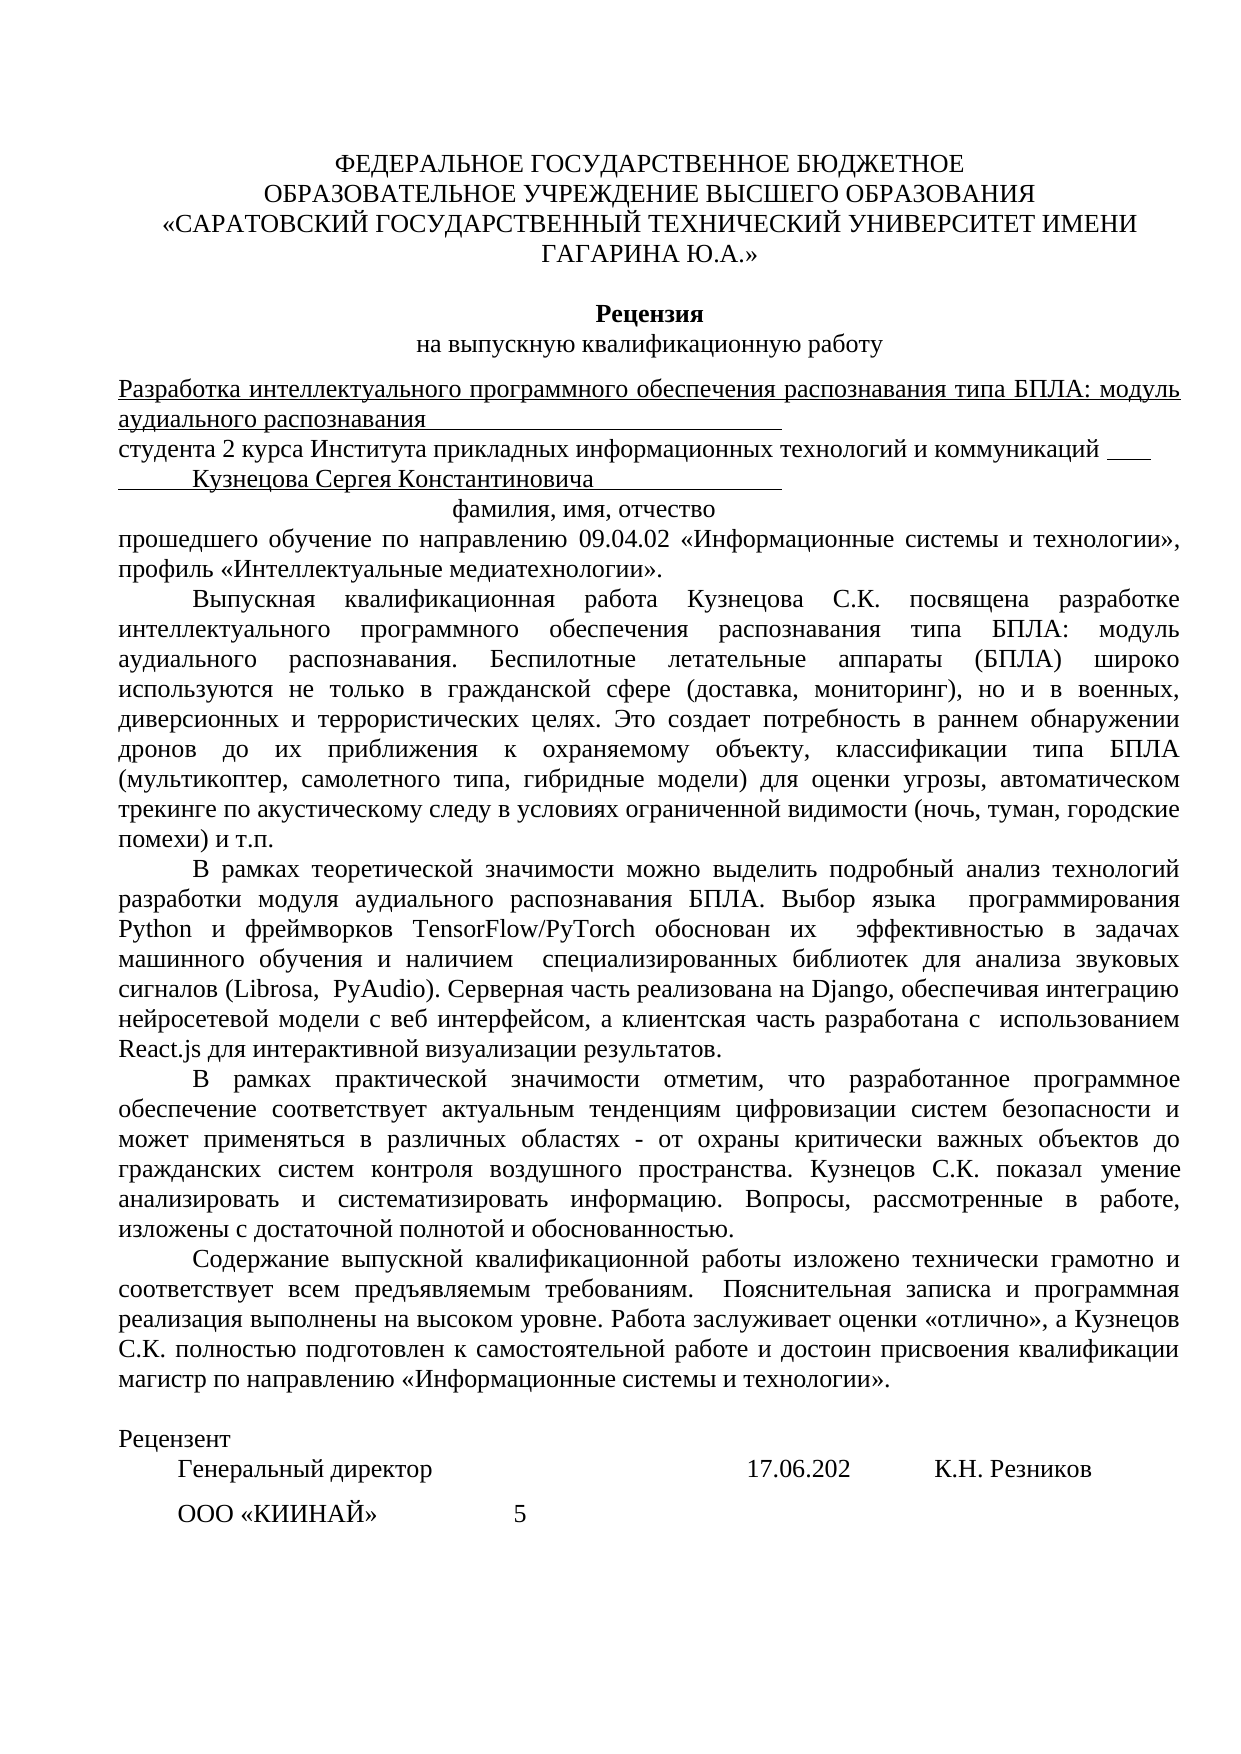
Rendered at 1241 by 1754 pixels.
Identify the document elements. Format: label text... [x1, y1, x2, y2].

text Выпускная квалификационная работа Кузнецова С.К. посвящена разработке интеллектуального программного обеспечения распознавания типа БПЛА: модуль аудиального распознавания. Беспилотные летательные аппараты (БПЛА) широко используются не только в гражданской сфере (доставка, мониторинг), но и в военных, диверсионных и террористических целях. Это создает потребность в раннем обнаружении дронов до их приближения к охраняемому объекту, классификации типа БПЛА (мультикоптер, самолетного типа, гибридные модели) для оценки угрозы, автоматическом трекинге по акустическому следу в условиях ограниченной видимости (ночь, туман, городские помехи) и т.п. [118, 583, 1181, 853]
text ОБРАЗОВАТЕЛЬНОЕ УЧРЕЖДЕНИЕ ВЫСШЕГО ОБРАЗОВАНИЯ [118, 178, 1181, 208]
text Рецензия [118, 298, 1181, 328]
text «САРАТОВСКИЙ ГОСУДАРСТВЕННЫЙ ТЕХНИЧЕСКИЙ УНИВЕРСИТЕТ ИМЕНИ ГАГАРИНА Ю.А.» [118, 208, 1181, 268]
text В рамках теоретической значимости можно выделить подробный анализ технологий разработки модуля аудиального распознавания БПЛА. Выбор языка программирования Python и фреймворков TensorFlow/PyTorch обоснован их эффективностью в задачах машинного обучения и наличием специализированных библиотек для анализа звуковых сигналов (Librosa, PyAudio). Серверная часть реализована на Django, обеспечивая интеграцию нейросетевой модели с веб интерфейсом, а клиентская часть разработана с использованием React.js для интерактивной визуализации результатов. [118, 853, 1181, 1063]
table_header Генеральный директор ООО «КИИНАЙ» [107, 1453, 502, 1542]
table_header 17.06.2025 [502, 1453, 864, 1542]
text ФЕДЕРАЛЬНОЕ ГОСУДАРСТВЕННОЕ БЮДЖЕТНОЕ [118, 148, 1181, 178]
text фамилия, имя, отчество [118, 493, 1181, 523]
text на выпускную квалификационную работу [118, 328, 1181, 358]
text Разработка интеллектуального программного обеспечения распознавания типа БПЛА: модуль аудиального распознавания [118, 400, 1181, 433]
text студента 2 курса Института прикладных информационных технологий и коммуникаций Кузнецова Сергея Константиновича [118, 433, 1181, 493]
text прошедшего обучение по направлению 09.04.02 «Информационные системы и технологии», профиль «Интеллектуальные медиатехнологии». [118, 523, 1181, 583]
text Разработка интеллектуального программного обеспечения распознавания типа БПЛА: модуль аудиального распознавания [118, 373, 1181, 399]
text Рецензент [118, 1423, 1181, 1453]
text Содержание выпускной квалификационной работы изложено технически грамотно и соответствует всем предъявляемым требованиям. Пояснительная записка и программная реализация выполнены на высоком уровне. Работа заслуживает оценки «отлично», а Кузнецов С.К. полностью подготовлен к самостоятельной работе и достоин присвоения квалификации магистр по направлению «Информационные системы и технологии». [118, 1243, 1181, 1393]
text В рамках практической значимости отметим, что разработанное программное обеспечение соответствует актуальным тенденциям цифровизации систем безопасности и может применяться в различных областях - от охраны критически важных объектов до гражданских систем контроля воздушного пространства. Кузнецов С.К. показал умение анализировать и систематизировать информацию. Вопросы, рассмотренные в работе, изложены с достаточной полнотой и обоснованностью. [118, 1063, 1181, 1243]
table_header К.Н. Резников [864, 1453, 1107, 1542]
